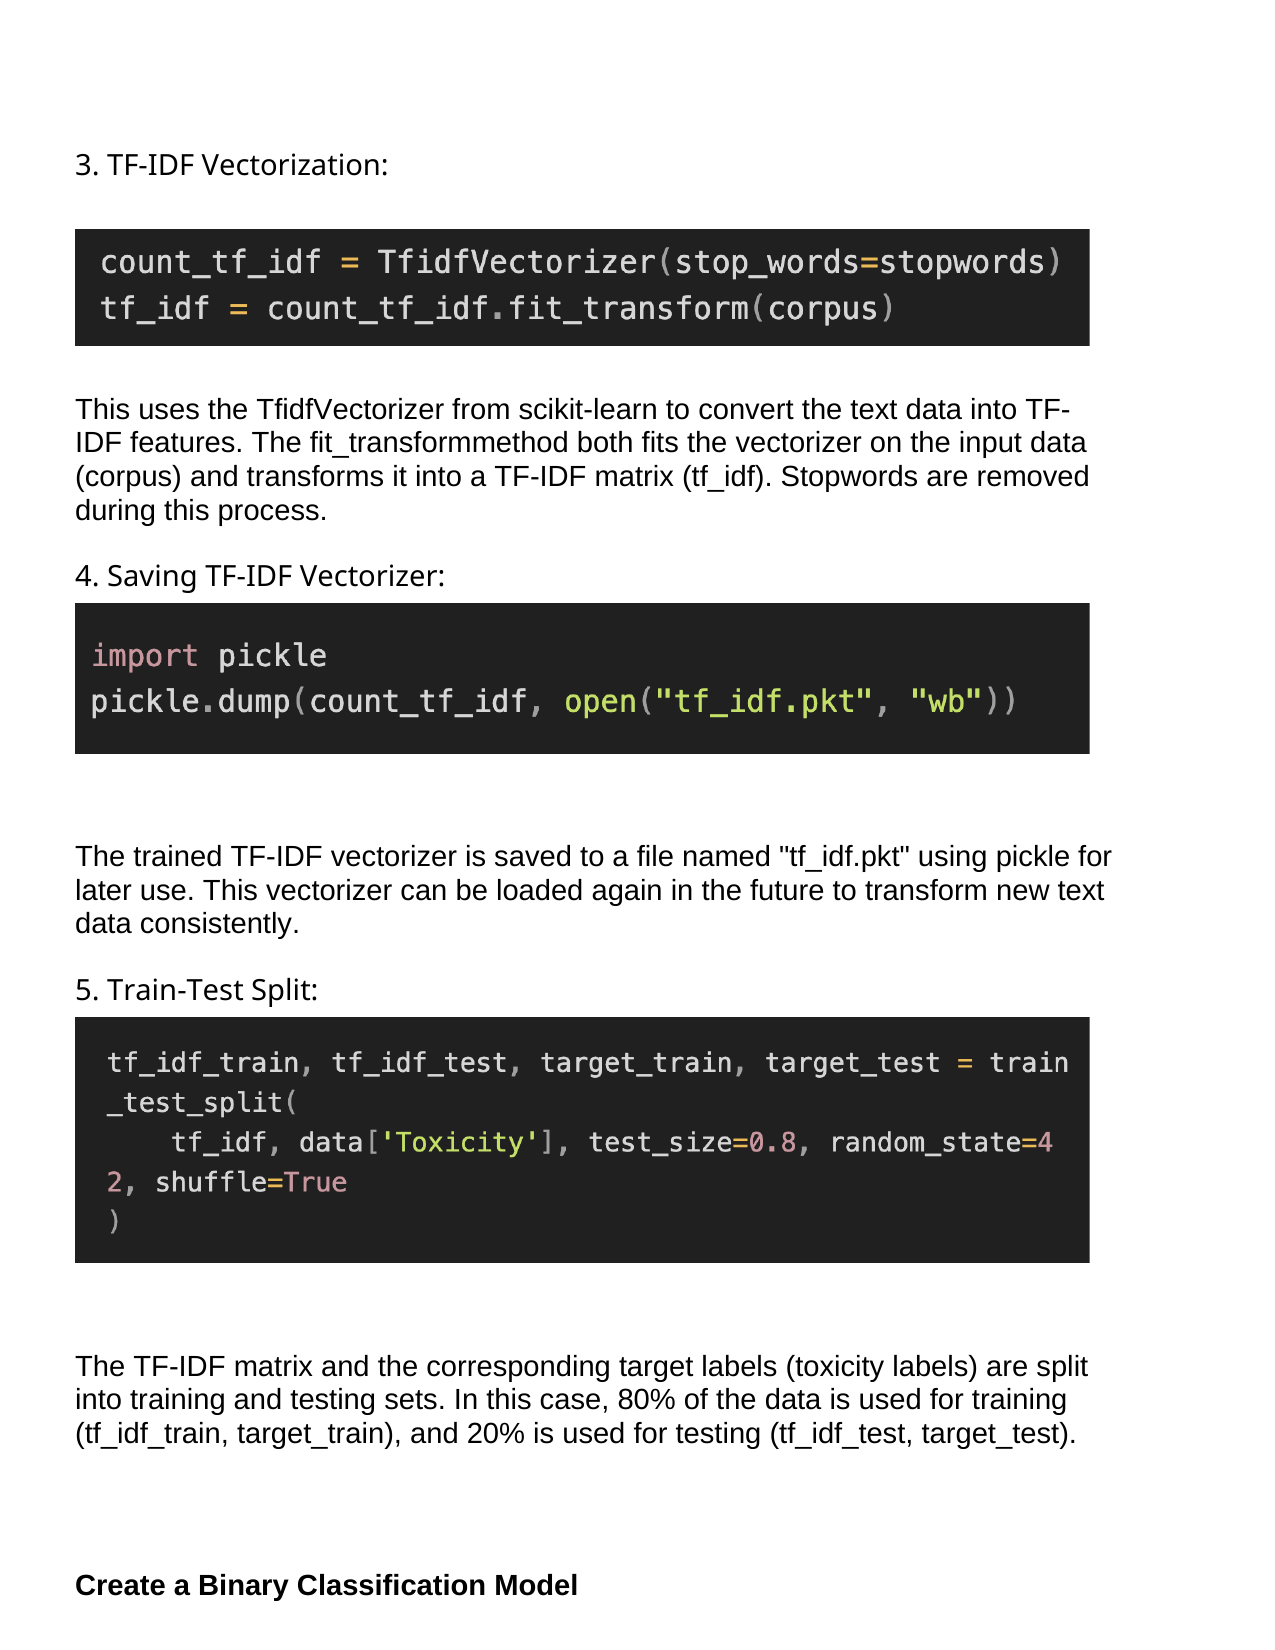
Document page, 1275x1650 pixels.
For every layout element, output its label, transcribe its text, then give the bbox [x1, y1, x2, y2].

subtitle This uses the TfidfVectorizer from scikit-learn to convert the text data into TF-IDF features. The fit_transformmethod both fits the vectorizer on the input data (corpus) and transforms it into a TF-IDF matrix (tf_idf). Stopwords are removed during this process. [75, 392, 1114, 526]
picture [75, 229, 1090, 346]
picture [75, 1017, 1090, 1263]
subtitle 5. Train-Test Split: [75, 969, 1124, 1009]
subtitle The trained TF-IDF vectorizer is saved to a file named "tf_idf.pkt" using pickle for later use. This vectorizer can be loaded again in the future to transform new text data consistently. [75, 839, 1114, 940]
picture [75, 603, 1090, 754]
subtitle 3. TF-IDF Vectorization: [75, 144, 1124, 183]
subtitle Create a Binary Classification Model [75, 1568, 1154, 1602]
subtitle The TF-IDF matrix and the corresponding target labels (toxicity labels) are split into training and testing sets. In this case, 80% of the data is used for training (tf_idf_train, target_train), and 20% is used for testing (tf_idf_test, target_test). [75, 1349, 1114, 1449]
subtitle 4. Saving TF-IDF Vectorizer: [75, 555, 1124, 595]
